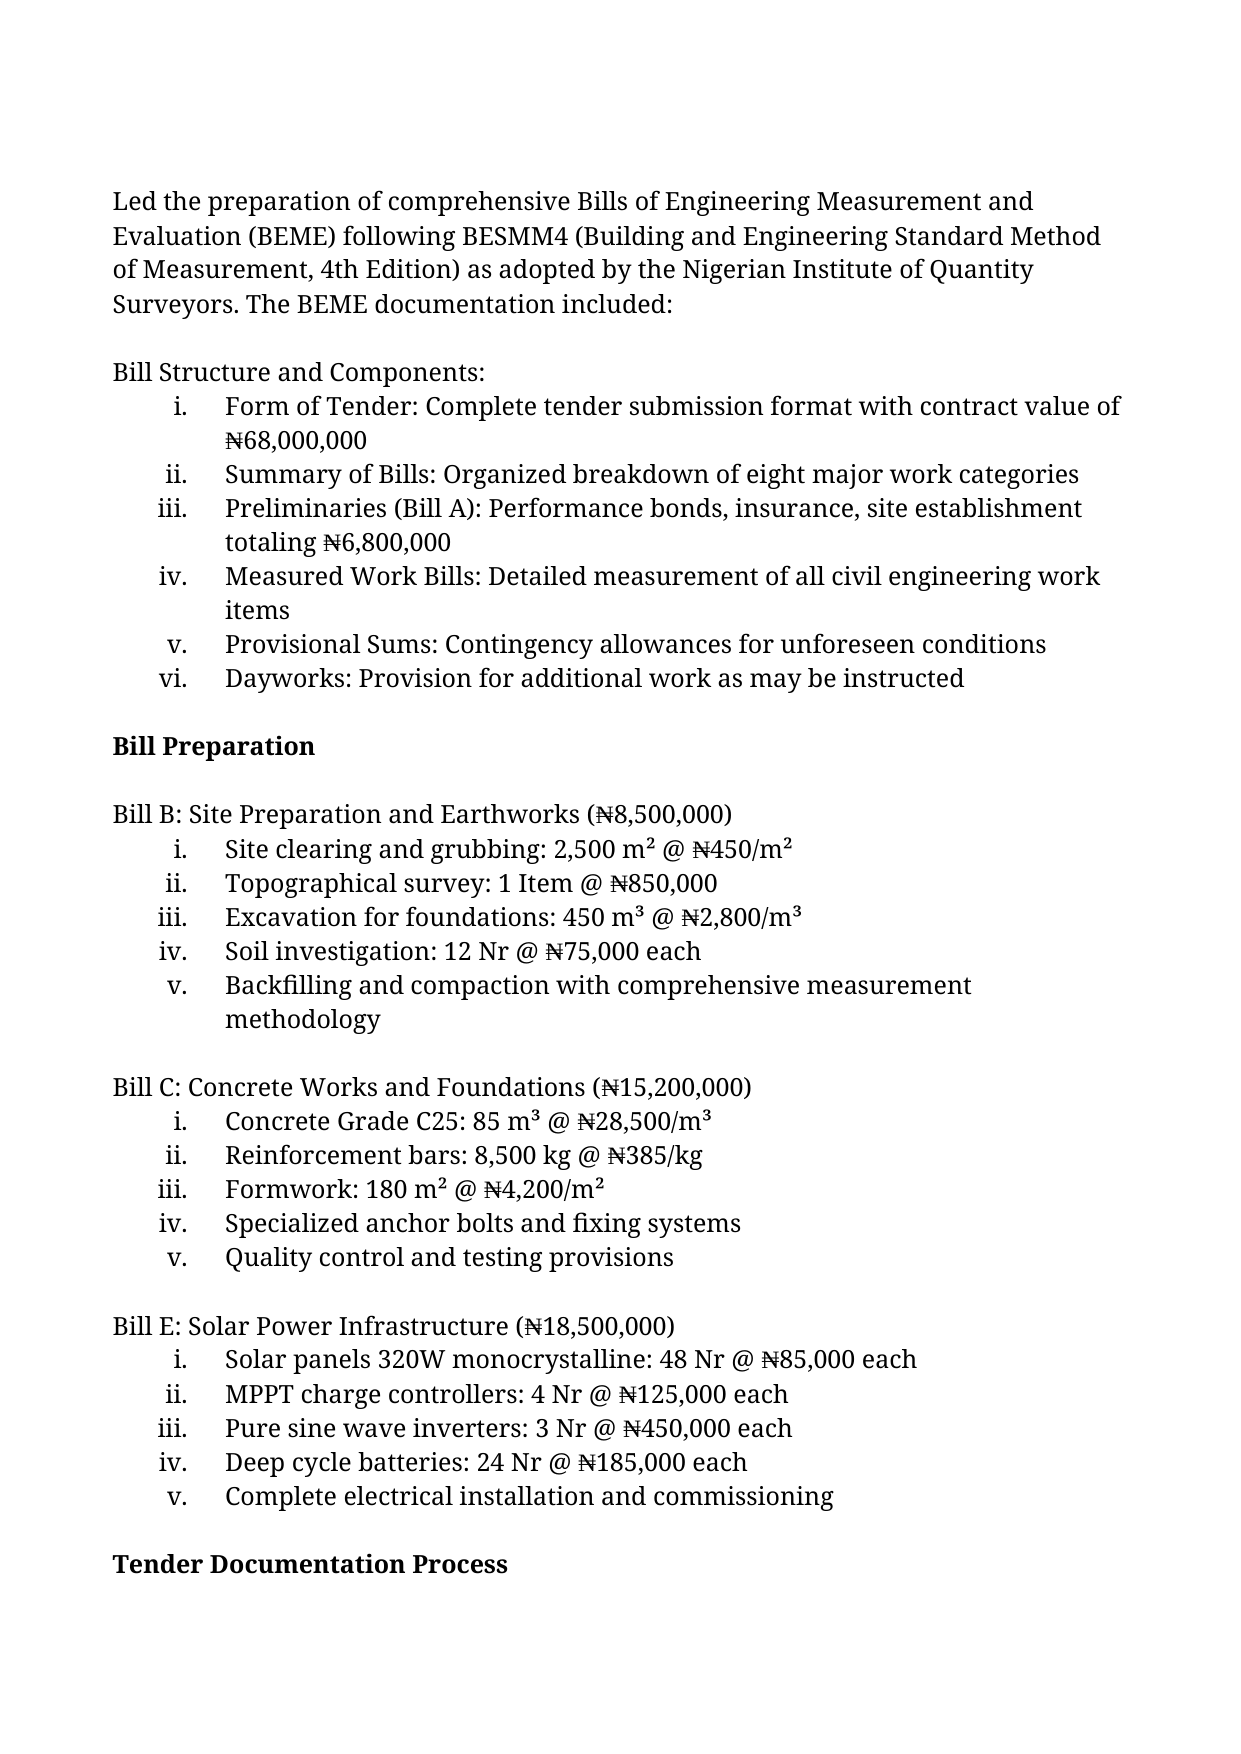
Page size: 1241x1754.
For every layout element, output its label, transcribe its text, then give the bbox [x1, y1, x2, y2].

text Bill Preparation [112, 729, 1128, 763]
text Bill Structure and Components: [112, 354, 1128, 388]
list Reinforcement bars: 8,500 kg @ ₦385/kg [187, 1138, 1128, 1172]
list Measured Work Bills: Detailed measurement of all civil engineering work items [187, 559, 1128, 627]
list Summary of Bills: Organized breakdown of eight major work categories [187, 457, 1128, 491]
list MPPT charge controllers: 4 Nr @ ₦125,000 each [187, 1376, 1128, 1410]
text Bill E: Solar Power Infrastructure (₦18,500,000) [112, 1308, 1128, 1342]
list Backfilling and compaction with comprehensive measurement methodology [187, 967, 1128, 1036]
text Tender Documentation Process [112, 1547, 1128, 1581]
list Topographical survey: 1 Item @ ₦850,000 [187, 865, 1128, 899]
list Form of Tender: Complete tender submission format with contract value of ₦68,000,000 [187, 388, 1128, 457]
list Concrete Grade C25: 85 m³ @ ₦28,500/m³ [187, 1104, 1128, 1138]
list Complete electrical installation and commissioning [187, 1478, 1128, 1512]
list Solar panels 320W monocrystalline: 48 Nr @ ₦85,000 each [187, 1342, 1128, 1376]
list Pure sine wave inverters: 3 Nr @ ₦450,000 each [187, 1410, 1128, 1444]
list Site clearing and grubbing: 2,500 m² @ ₦450/m² [187, 831, 1128, 865]
list Preliminaries (Bill A): Performance bonds, insurance, site establishment totaling ₦6,800,000 [187, 491, 1128, 559]
list Quality control and testing provisions [187, 1240, 1128, 1274]
text Bill C: Concrete Works and Foundations (₦15,200,000) [112, 1070, 1128, 1104]
list Dayworks: Provision for additional work as may be instructed [187, 661, 1128, 695]
list Formwork: 180 m² @ ₦4,200/m² [187, 1172, 1128, 1206]
list Specialized anchor bolts and fixing systems [187, 1206, 1128, 1240]
list Provisional Sums: Contingency allowances for unforeseen conditions [187, 627, 1128, 661]
list Soil investigation: 12 Nr @ ₦75,000 each [187, 933, 1128, 967]
list Excavation for foundations: 450 m³ @ ₦2,800/m³ [187, 899, 1128, 933]
list Deep cycle batteries: 24 Nr @ ₦185,000 each [187, 1444, 1128, 1478]
text Bill B: Site Preparation and Earthworks (₦8,500,000) [112, 797, 1128, 831]
text Led the preparation of comprehensive Bills of Engineering Measurement and Evaluation (BEME) following BESMM4 (Building and Engineering Standard Method of Measurement, 4th Edition) as adopted by the Nigerian Institute of Quantity Surveyors. The BEME documentation included: [112, 184, 1128, 320]
